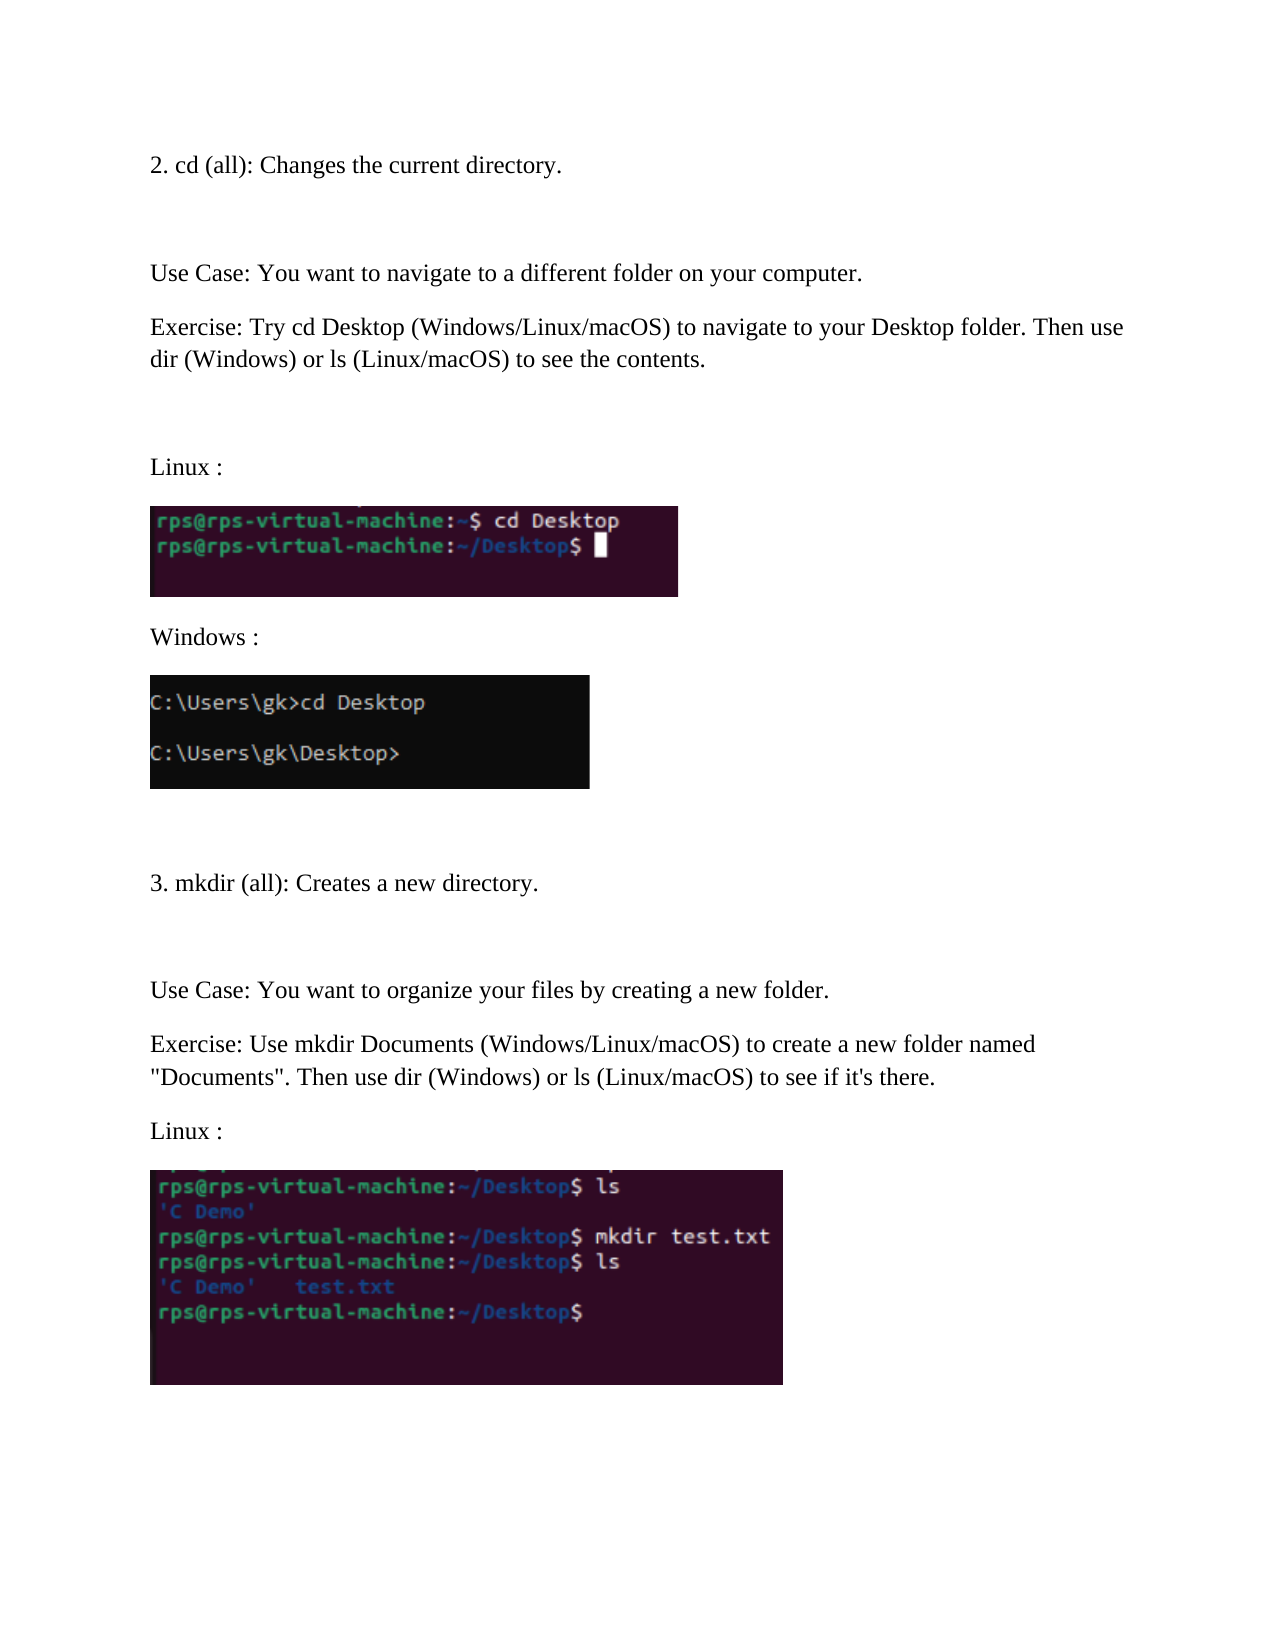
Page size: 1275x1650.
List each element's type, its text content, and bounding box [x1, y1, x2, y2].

text Linux : [150, 452, 1125, 481]
text 2. cd (all): Changes the current directory. [150, 150, 1125, 179]
picture [150, 506, 679, 597]
text Linux : [150, 1116, 1125, 1145]
text Use Case: You want to navigate to a different folder on your computer. [150, 258, 1125, 286]
text Use Case: You want to organize your files by creating a new folder. [150, 976, 1125, 1004]
picture [150, 675, 590, 789]
text 3. mkdir (all): Creates a new directory. [150, 868, 1125, 897]
picture [150, 1170, 783, 1385]
text Exercise: Use mkdir Documents (Windows/Linux/macOS) to create a new folder named "Documents". Then use dir (Windows) or ls (Linux/macOS) to see if it's there. [150, 1029, 1125, 1091]
text Windows : [150, 622, 1125, 651]
text Exercise: Try cd Desktop (Windows/Linux/macOS) to navigate to your Desktop folder. Then use dir (Windows) or ls (Linux/macOS) to see the contents. [150, 312, 1125, 373]
